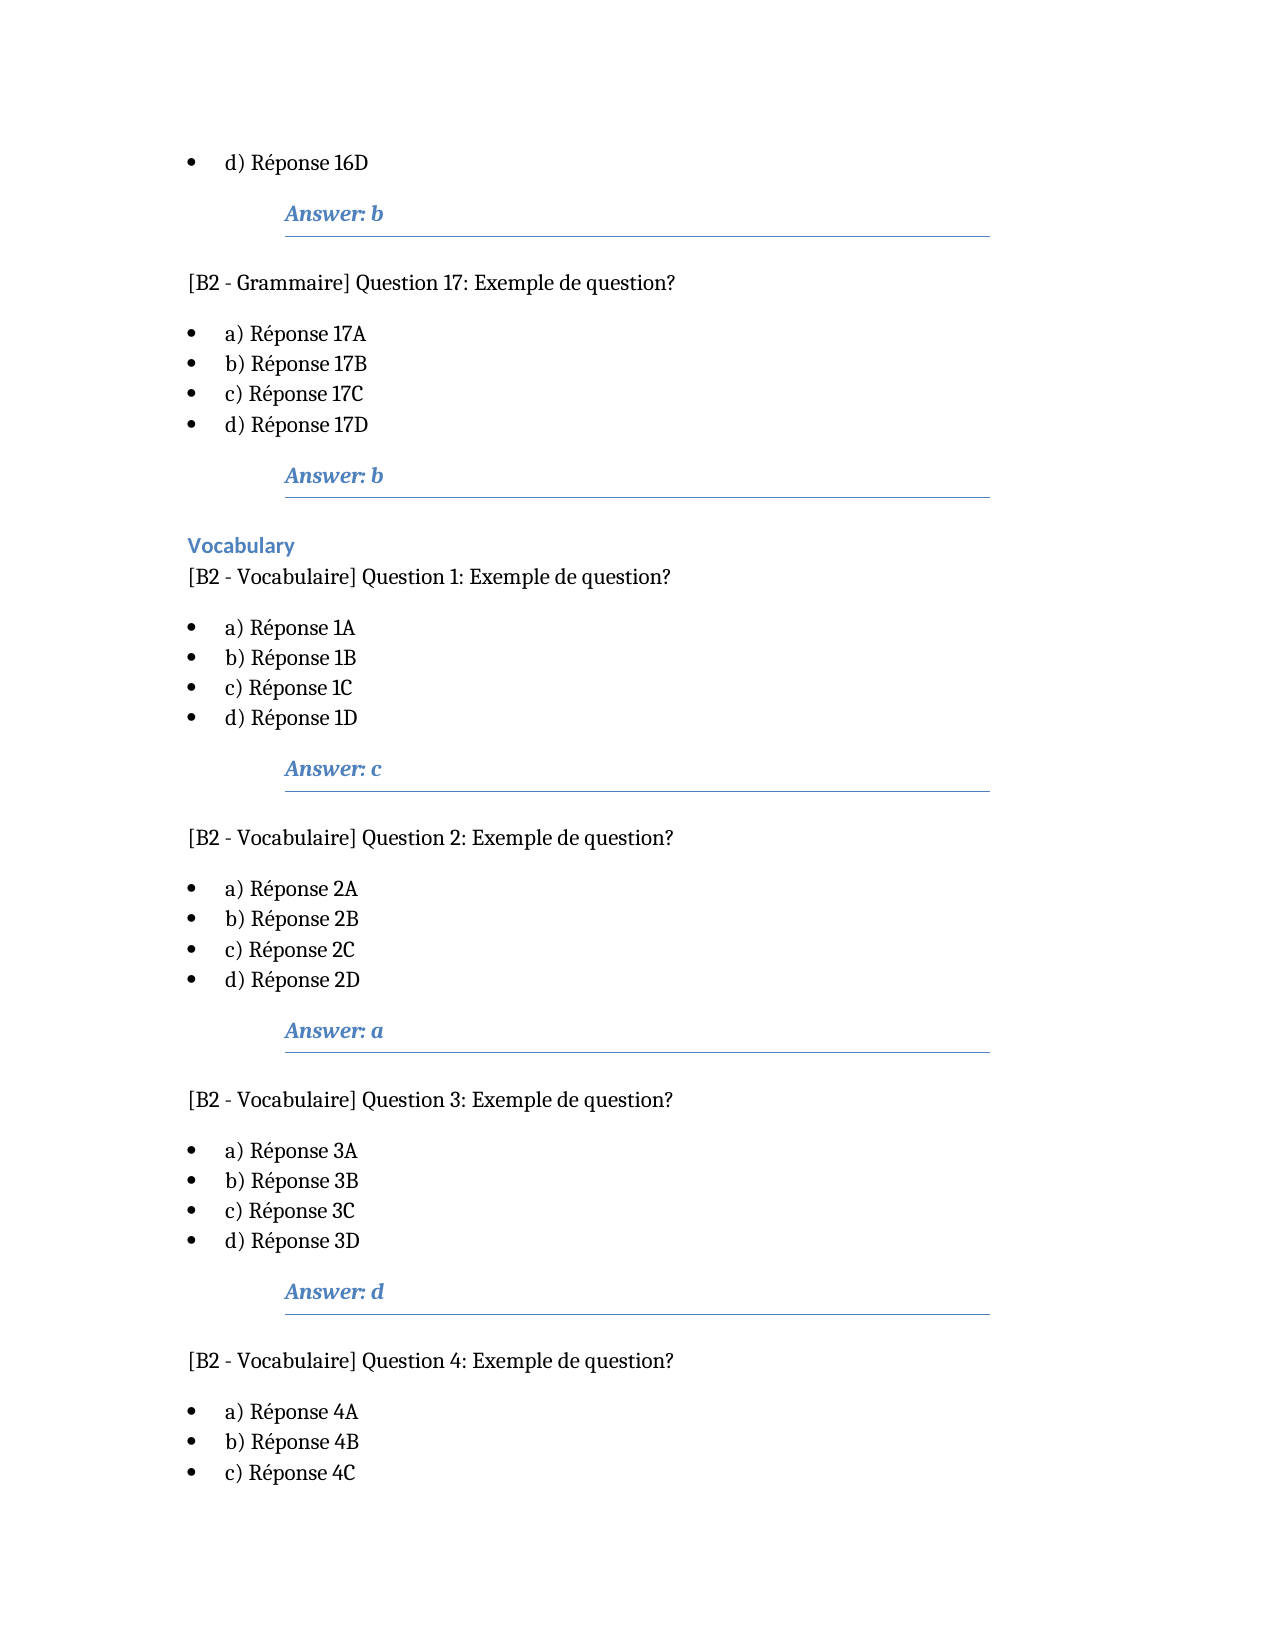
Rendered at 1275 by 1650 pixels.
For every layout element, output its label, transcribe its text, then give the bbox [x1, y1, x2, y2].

list a) Réponse 3A [187, 1137, 1087, 1164]
list b) Réponse 1B [187, 645, 1087, 671]
text Answer: d [285, 1279, 990, 1314]
list a) Réponse 1A [187, 614, 1087, 641]
text Answer: c [285, 756, 990, 791]
list b) Réponse 17B [187, 351, 1087, 377]
list c) Réponse 1C [187, 675, 1087, 701]
text Answer: b [285, 462, 990, 497]
list c) Réponse 2C [187, 936, 1087, 963]
subtitle Vocabulary [187, 531, 1087, 559]
text [B2 - Grammaire] Question 17: Exemple de question? [187, 270, 1087, 296]
list b) Réponse 3B [187, 1168, 1087, 1194]
list c) Réponse 17C [187, 381, 1087, 408]
list c) Réponse 4C [187, 1459, 1087, 1486]
list a) Réponse 17A [187, 321, 1087, 347]
text [B2 - Vocabulaire] Question 4: Exemple de question? [187, 1348, 1087, 1374]
list a) Réponse 4A [187, 1399, 1087, 1425]
list b) Réponse 4B [187, 1429, 1087, 1455]
list d) Réponse 1D [187, 705, 1087, 731]
list d) Réponse 2D [187, 967, 1087, 993]
list b) Réponse 2B [187, 906, 1087, 932]
list c) Réponse 3C [187, 1198, 1087, 1224]
text [B2 - Vocabulaire] Question 3: Exemple de question? [187, 1086, 1087, 1113]
text [B2 - Vocabulaire] Question 1: Exemple de question? [187, 563, 1087, 590]
list d) Réponse 3D [187, 1228, 1087, 1254]
list d) Réponse 17D [187, 411, 1087, 438]
text Answer: a [285, 1018, 990, 1052]
text [B2 - Vocabulaire] Question 2: Exemple de question? [187, 825, 1087, 851]
list a) Réponse 2A [187, 876, 1087, 902]
list d) Réponse 16D [187, 150, 1087, 176]
text Answer: b [285, 201, 990, 236]
